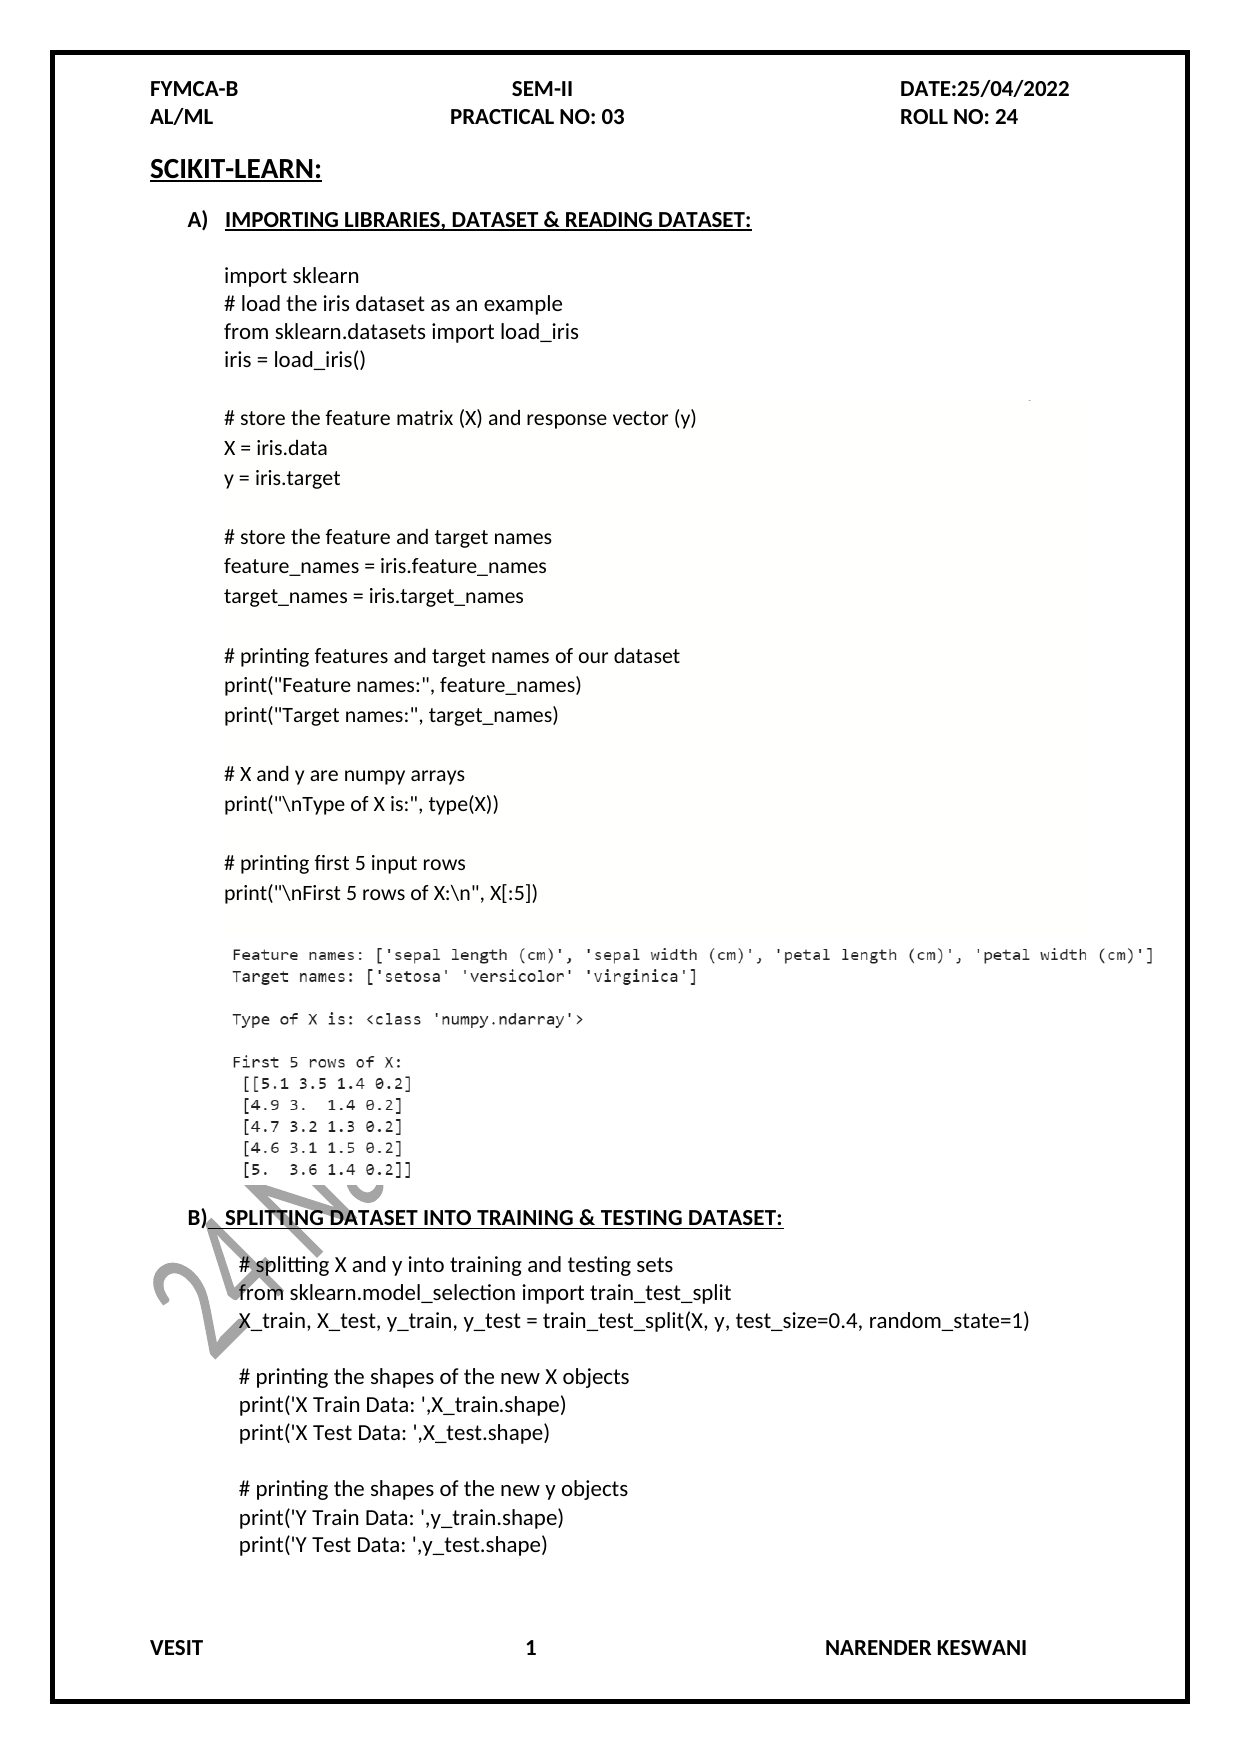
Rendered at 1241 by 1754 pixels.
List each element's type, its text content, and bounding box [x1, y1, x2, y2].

text SCIKIT-LEARN: [150, 150, 1090, 186]
text # store the feature matrix (X) and response vector (y) [224, 401, 1090, 431]
text # splitting X and y into training and testing sets [239, 1250, 1090, 1278]
text from sklearn.datasets import load_iris [224, 317, 1090, 345]
text # printing first 5 input rows [224, 847, 1090, 876]
text # printing the shapes of the new y objects [239, 1474, 1090, 1503]
text print("Feature names:", feature_names) [224, 668, 1090, 698]
text print('X Train Data: ',X_train.shape) [239, 1391, 1090, 1418]
text target_names = iris.target_names [224, 579, 1090, 609]
text print('X Test Data: ',X_test.shape) [239, 1418, 1090, 1447]
text print('Y Test Data: ',y_test.shape) [239, 1531, 1090, 1559]
text print('Y Train Data: ',y_train.shape) [239, 1503, 1090, 1531]
text # X and y are numpy arrays [224, 757, 1090, 787]
text # printing features and target names of our dataset [224, 639, 1090, 668]
text import sklearn [224, 261, 1090, 289]
text # load the iris dataset as an example [224, 289, 1090, 317]
text # store the feature and target names [224, 520, 1090, 550]
text print("\nFirst 5 rows of X:\n", X[:5]) [224, 876, 1090, 906]
list SPLITTING DATASET INTO TRAINING & TESTING DATASET: [187, 1203, 1090, 1232]
picture [223, 935, 1164, 1185]
text print("\nType of X is:", type(X)) [224, 787, 1090, 817]
text y = iris.target [224, 461, 1090, 490]
text from sklearn.model_selection import train_test_split [239, 1278, 1090, 1306]
text iris = load_iris() [224, 345, 1090, 373]
text # printing the shapes of the new X objects [239, 1362, 1090, 1391]
text print("Target names:", target_names) [224, 698, 1090, 728]
text feature_names = iris.feature_names [224, 550, 1090, 579]
text X = iris.data [224, 431, 1090, 461]
text X_train, X_test, y_train, y_test = train_test_split(X, y, test_size=0.4, random_state=1) [239, 1306, 1090, 1334]
list IMPORTING LIBRARIES, DATASET & READING DATASET: [187, 205, 1090, 233]
